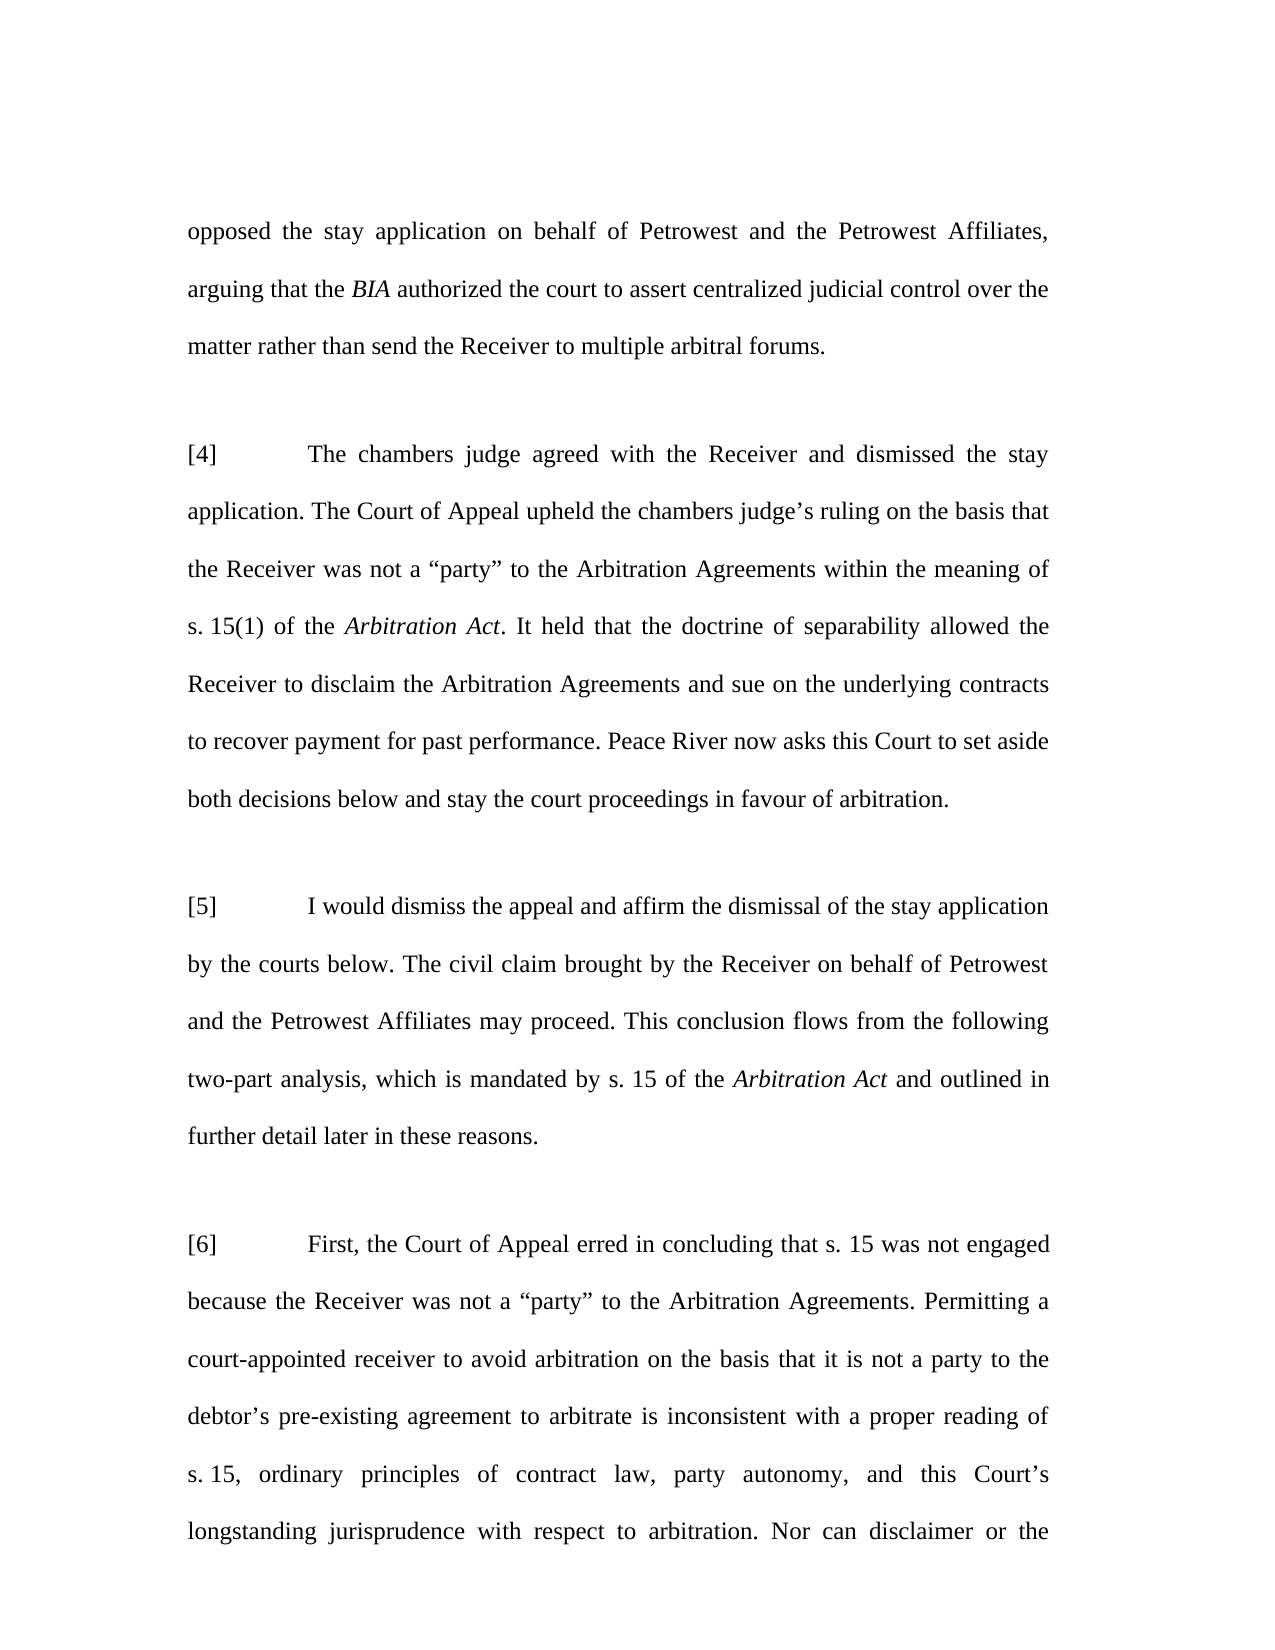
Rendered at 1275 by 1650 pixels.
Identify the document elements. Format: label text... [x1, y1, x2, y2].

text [187, 216, 1050, 360]
text I would dismiss the appeal and affirm the dismissal of the stay application by the courts below. The civil claim brought by the Receiver on behalf of Petrowest and the Petrowest Affiliates may proceed. This conclusion flows from the following two-part analysis, which is mandated by s. 15 of the Arbitration Act and outlined in further detail later in these reasons. [187, 891, 1050, 1150]
text The chambers judge agreed with the Receiver and dismissed the stay application. The Court of Appeal upheld the chambers judge’s ruling on the basis that the Receiver was not a “party” to the Arbitration Agreements within the meaning of s. 15(1) of the Arbitration Act. It held that the doctrine of separability allowed the Receiver to disclaim the Arbitration Agreements and sue on the underlying contracts to recover payment for past performance. Peace River now asks this Court to set aside both decisions below and stay the court proceedings in favour of arbitration. [187, 439, 1050, 813]
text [187, 1229, 1050, 1545]
